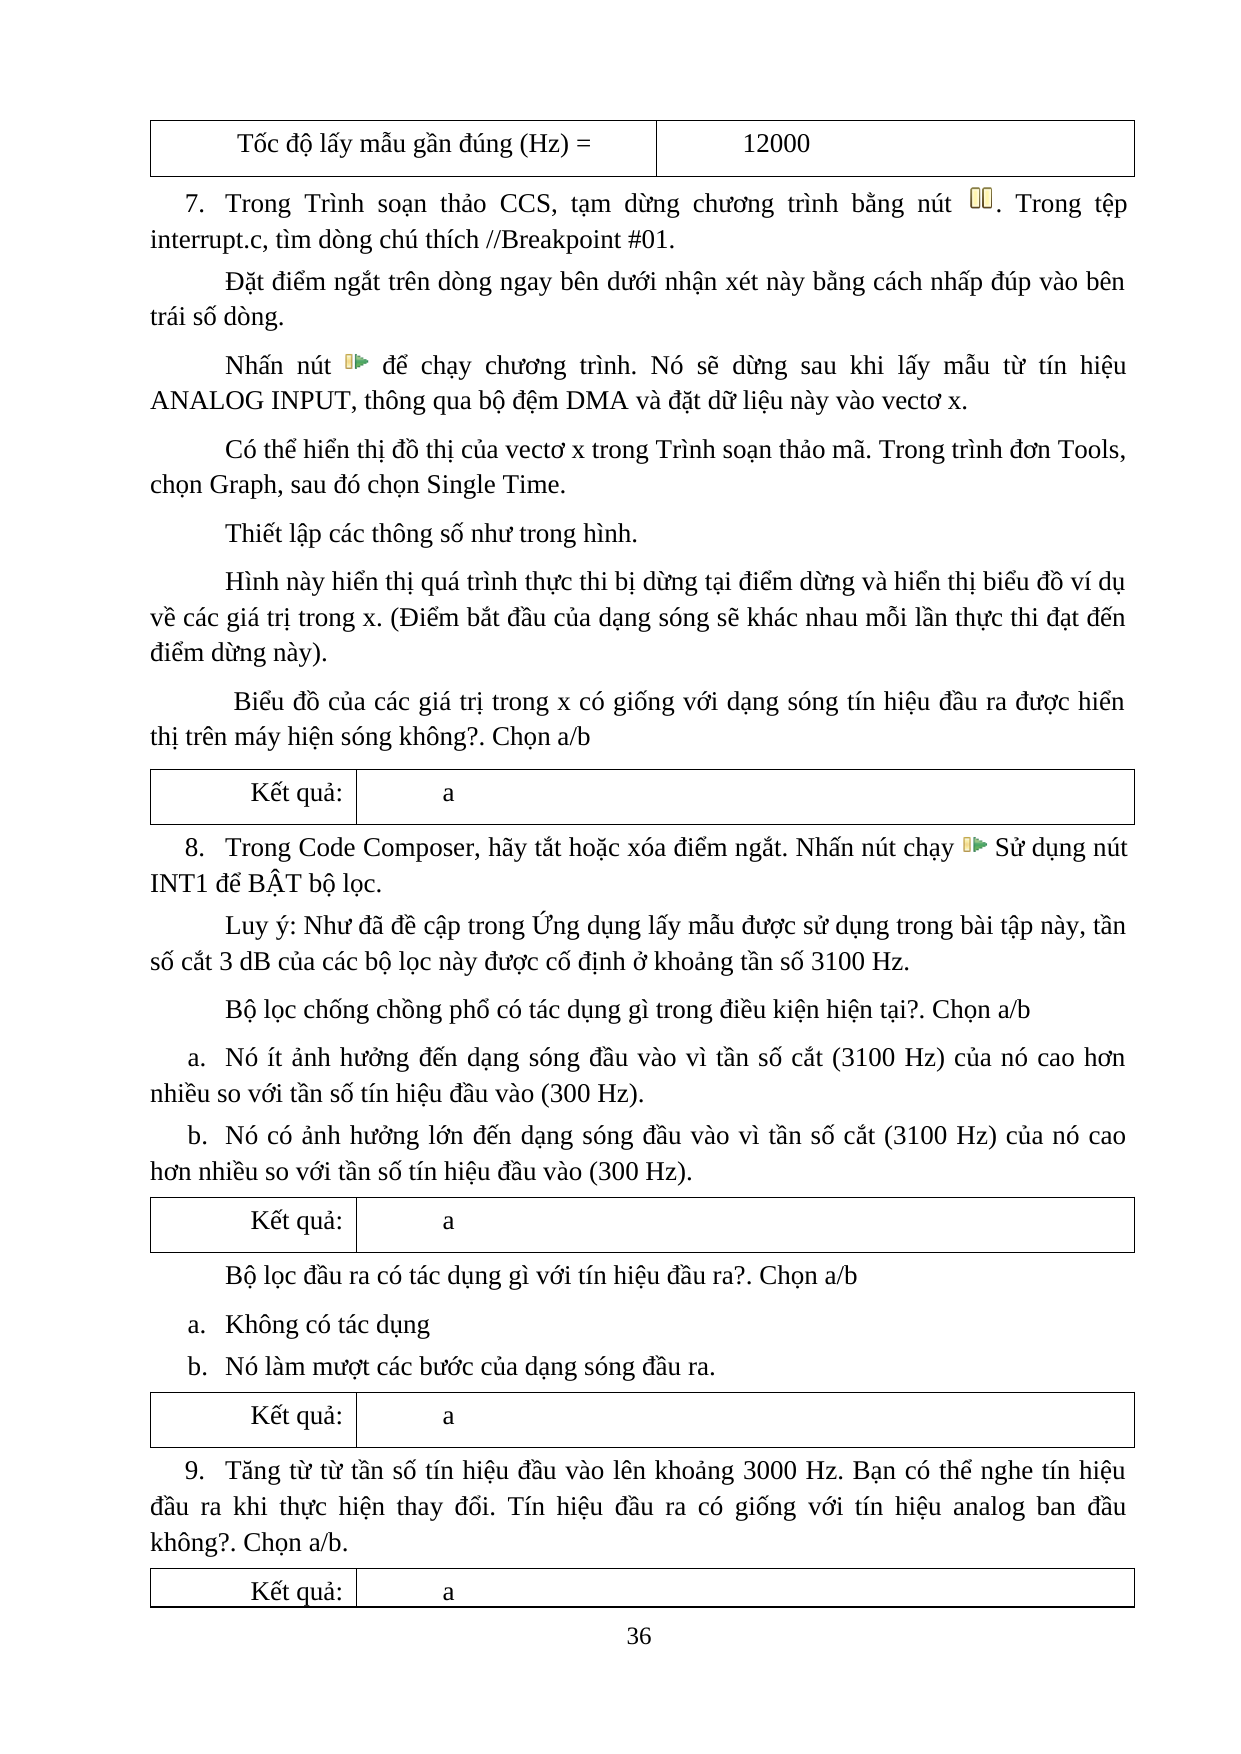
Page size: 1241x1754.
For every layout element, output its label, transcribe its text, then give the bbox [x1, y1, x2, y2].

text Có thể hiển thị đồ thị của vectơ x trong Trình soạn thảo mã. Trong trình đơn Tools, chọn Graph, sau đó chọn Single Time. [150, 433, 1128, 499]
text Thiết lập các thông số như trong hình. [150, 517, 1128, 548]
table_header Kết quả: [151, 1198, 356, 1252]
text Trong Code Composer, hãy tắt hoặc xóa điểm ngắt. Nhấn nút chạy Sử dụng nút INT1 để BẬT bộ lọc. [150, 831, 1128, 898]
table_header Kết quả: [151, 1569, 356, 1606]
text Bộ lọc đầu ra có tác dụng gì với tín hiệu đầu ra?. Chọn a/b [150, 1259, 1128, 1291]
text Luy ý: Như đã đề cập trong Ứng dụng lấy mẫu được sử dụng trong bài tập này, tần số cắt 3 dB của các bộ lọc này được cố định ở khoảng tần số 3100 Hz. [150, 909, 1128, 976]
picture [962, 832, 988, 857]
text Nó ít ảnh hưởng đến dạng sóng đầu vào vì tần số cắt (3100 Hz) của nó cao hơn nhiều so với tần số tín hiệu đầu vào (300 Hz). [150, 1041, 1128, 1108]
table_header a [357, 1198, 1134, 1252]
text Nó làm mượt các bước của dạng sóng đầu ra. [150, 1350, 1128, 1381]
picture [965, 182, 996, 213]
table_header Kết quả: [151, 770, 356, 824]
text Tăng từ từ tần số tín hiệu đầu vào lên khoảng 3000 Hz. Bạn có thể nghe tín hiệu đầu ra khi thực hiện thay đổi. Tín hiệu đầu ra có giống với tín hiệu analog ban đầu không?. Chọn a/b. [150, 1454, 1128, 1557]
picture [344, 349, 369, 374]
table_cell 12000 [657, 121, 1134, 176]
text Hình này hiển thị quá trình thực thi bị dừng tại điểm dừng và hiển thị biểu đồ ví dụ về các giá trị trong x. (Điểm bắt đầu của dạng sóng sẽ khác nhau mỗi lần thực thi đạt đến điểm dừng này). [150, 565, 1128, 667]
list Không có tác dụng [150, 1308, 1128, 1339]
table_header a [357, 1569, 1134, 1606]
table_header Kết quả: [151, 1393, 356, 1447]
text Trong Trình soạn thảo CCS, tạm dừng chương trình bằng nút . Trong tệp interrupt.c, tìm dòng chú thích //Breakpoint #01. [150, 183, 1128, 254]
text Đặt điểm ngắt trên dòng ngay bên dưới nhận xét này bằng cách nhấp đúp vào bên trái số dòng. [150, 265, 1128, 332]
table_header a [357, 770, 1134, 824]
text Nhấn nút để chạy chương trình. Nó sẽ dừng sau khi lấy mẫu từ tín hiệu ANALOG INPUT, thông qua bộ đệm DMA và đặt dữ liệu này vào vectơ x. [150, 349, 1128, 416]
table_header a [357, 1393, 1134, 1447]
text Nó có ảnh hưởng lớn đến dạng sóng đầu vào vì tần số cắt (3100 Hz) của nó cao hơn nhiều so với tần số tín hiệu đầu vào (300 Hz). [150, 1119, 1128, 1186]
text Bộ lọc chống chồng phổ có tác dụng gì trong điều kiện hiện tại?. Chọn a/b [150, 993, 1128, 1024]
text Biểu đồ của các giá trị trong x có giống với dạng sóng tín hiệu đầu ra được hiển thị trên máy hiện sóng không?. Chọn a/b [150, 684, 1128, 751]
table_cell Tốc độ lấy mẫu gần đúng (Hz) = [151, 121, 656, 176]
